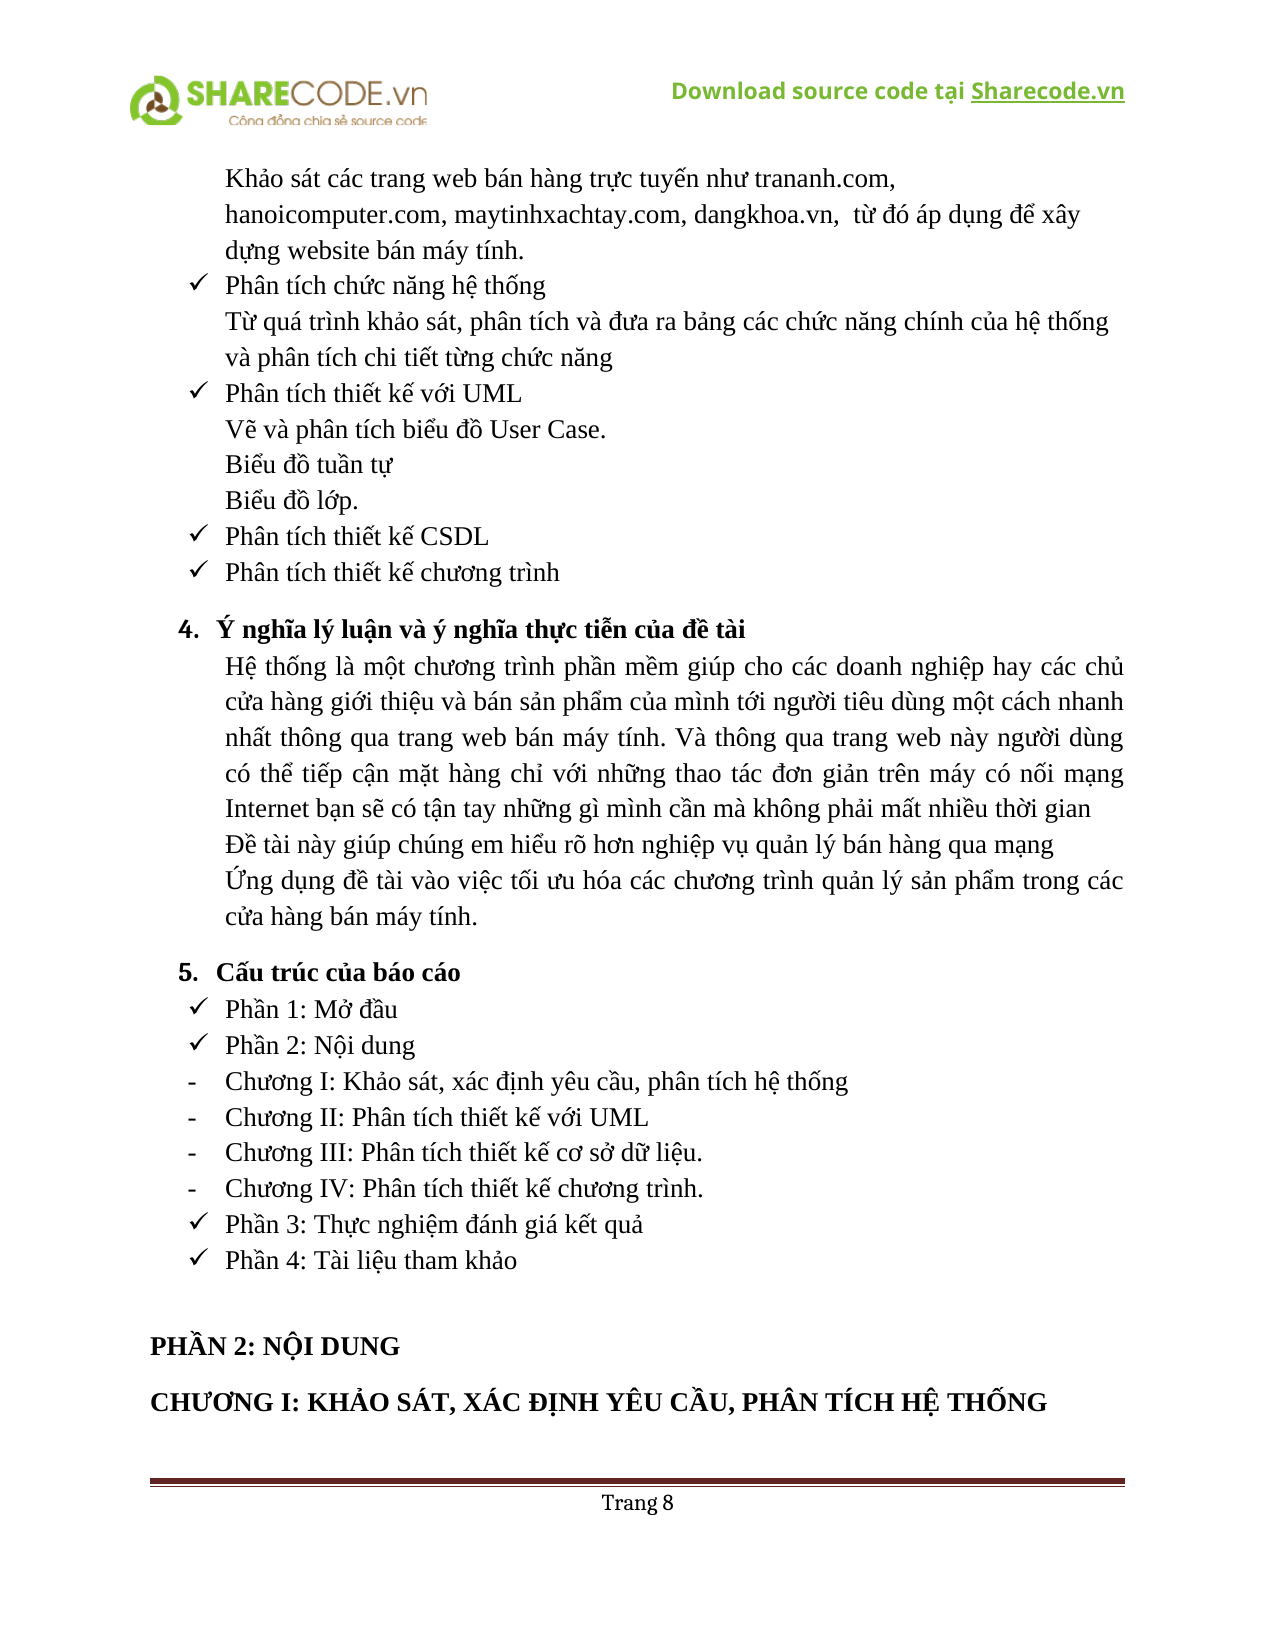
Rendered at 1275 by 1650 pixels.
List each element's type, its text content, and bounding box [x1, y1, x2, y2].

list Hệ thống là một chương trình phần mềm giúp cho các doanh nghiệp hay các chủ cửa hàng giới thiệu và bán sản phẩm của mình tới người tiêu dùng một cách nhanh nhất thông qua trang web bán máy tính. Và thông qua trang web này người dùng có thể tiếp cận mặt hàng chỉ với những thao tác đơn giản trên máy có nối mạng Internet bạn sẽ có tận tay những gì mình cần mà không phải mất nhiều thời gian [225, 649, 1125, 824]
list Phân tích thiết kế với UML [187, 377, 1125, 408]
subtitle PHẦN 2: NỘI DUNG [150, 1330, 1125, 1361]
list Đề tài này giúp chúng em hiểu rõ hơn nghiệp vụ quản lý bán hàng qua mạng [225, 828, 1125, 859]
list Phân tích thiết kế chương trình [187, 556, 1125, 587]
picture [129, 75, 427, 126]
list Biểu đồ tuần tự [225, 448, 1125, 480]
subtitle Cấu trúc của báo cáo [178, 956, 1125, 988]
list Chương IV: Phân tích thiết kế chương trình. [187, 1172, 1125, 1203]
list Từ quá trình khảo sát, phân tích và đưa ra bảng các chức năng chính của hệ thống và phân tích chi tiết từng chức năng [225, 305, 1125, 372]
list Phần 1: Mở đầu [187, 993, 1125, 1024]
list Chương III: Phân tích thiết kế cơ sở dữ liệu. [187, 1136, 1125, 1168]
list Phân tích thiết kế CSDL [187, 520, 1125, 551]
list Biểu đồ lớp. [225, 484, 1125, 515]
list Chương I: Khảo sát, xác định yêu cầu, phân tích hệ thống [187, 1065, 1125, 1096]
list Phân tích chức năng hệ thống [187, 269, 1125, 301]
list Phần 4: Tài liệu tham khảo [187, 1244, 1125, 1275]
list Ứng dụng đề tài vào việc tối ưu hóa các chương trình quản lý sản phẩm trong các cửa hàng bán máy tính. [225, 864, 1125, 931]
list Phần 2: Nội dung [187, 1029, 1125, 1060]
list Khảo sát các trang web bán hàng trực tuyến như trananh.com, hanoicomputer.com, maytinhxachtay.com, dangkhoa.vn, từ đó áp dụng để xây dựng website bán máy tính. [225, 162, 1125, 265]
list Vẽ và phân tích biểu đồ User Case. [225, 413, 1125, 444]
list Chương II: Phân tích thiết kế với UML [187, 1101, 1125, 1132]
subtitle CHƯƠNG I: KHẢO SÁT, XÁC ĐỊNH YÊU CẦU, PHÂN TÍCH HỆ THỐNG [150, 1386, 1125, 1417]
list Phần 3: Thực nghiệm đánh giá kết quả [187, 1208, 1125, 1239]
subtitle Ý nghĩa lý luận và ý nghĩa thực tiễn của đề tài [178, 613, 1125, 645]
